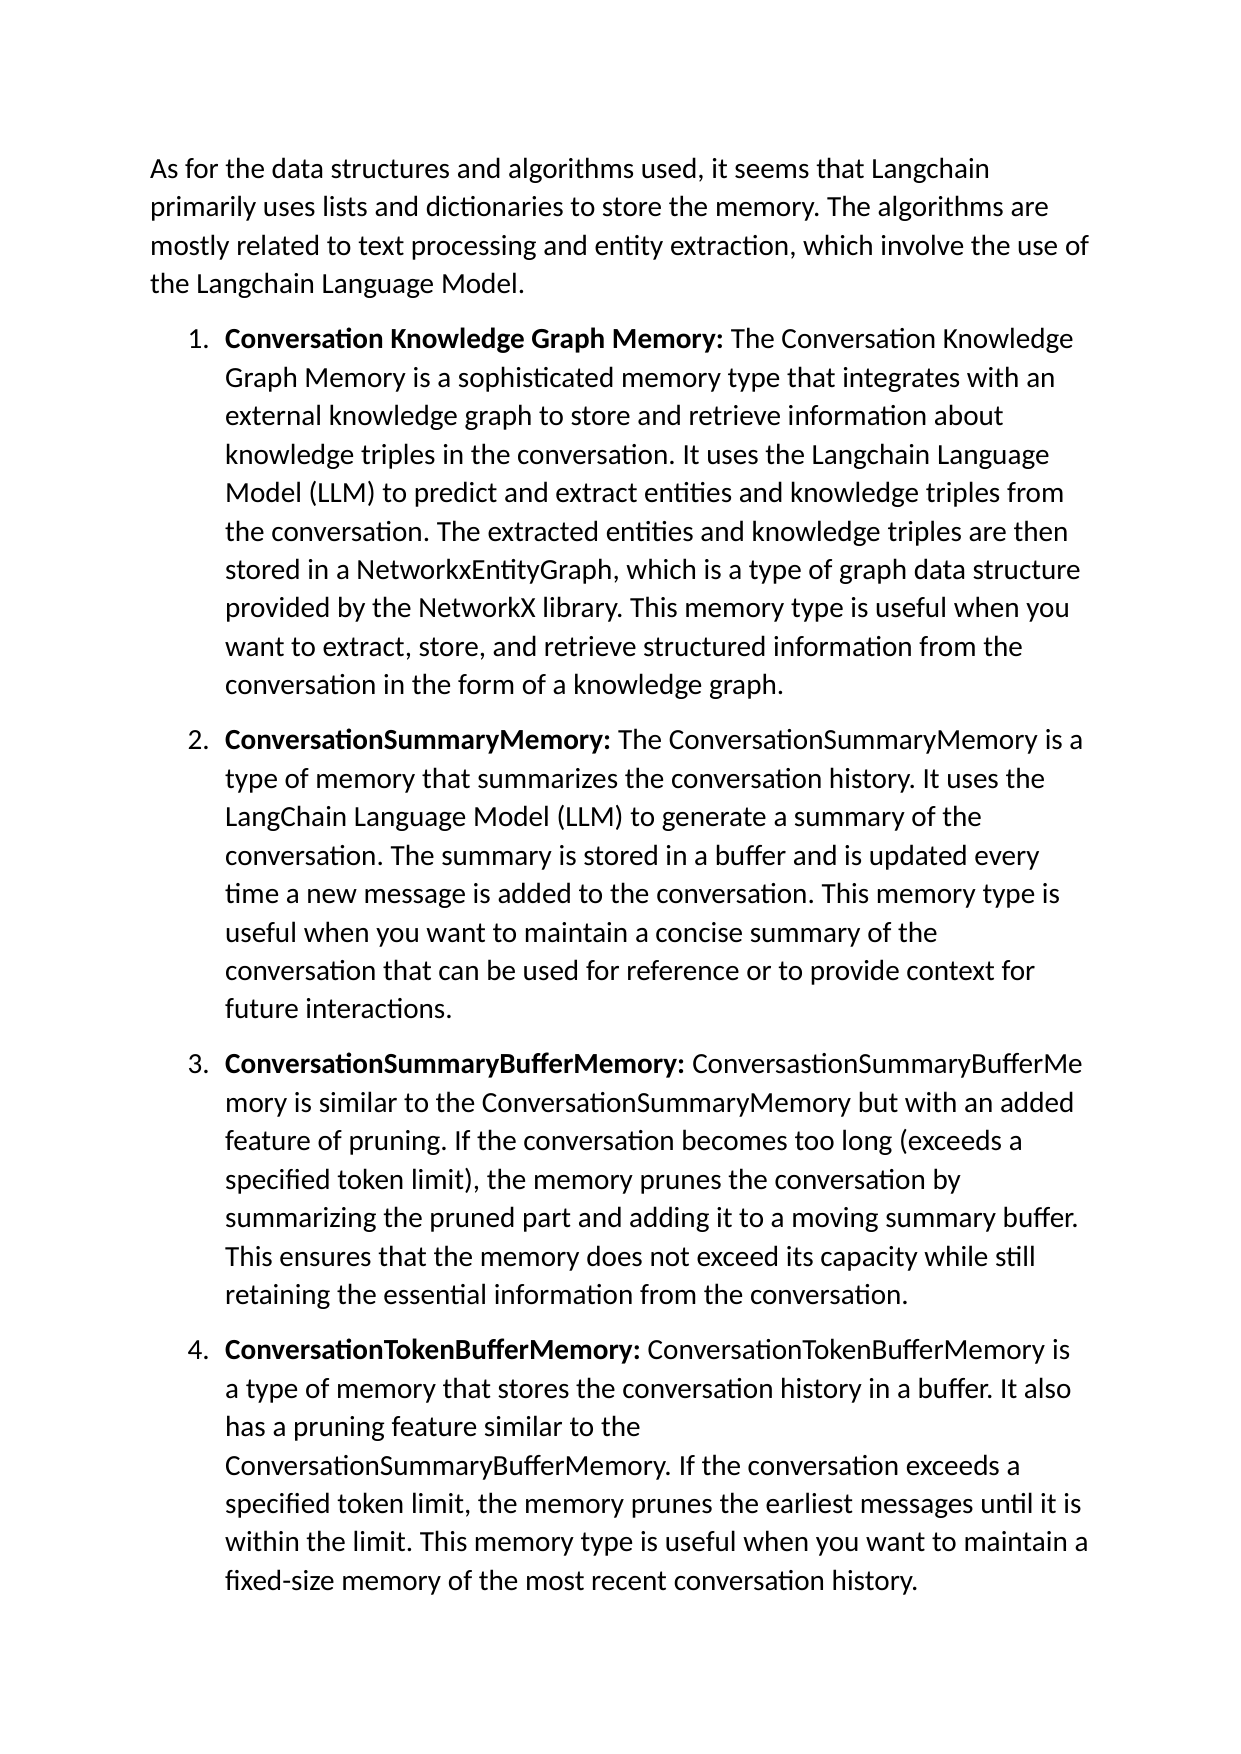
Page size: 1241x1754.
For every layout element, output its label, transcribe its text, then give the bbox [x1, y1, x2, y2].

list ConversationTokenBufferMemory: ConversationTokenBufferMemory is a type of memory that stores the conversation history in a buffer. It also has a pruning feature similar to the ConversationSummaryBufferMemory. If the conversation exceeds a specified token limit, the memory prunes the earliest messages until it is within the limit. This memory type is useful when you want to maintain a fixed-size memory of the most recent conversation history. [187, 1331, 1090, 1598]
list ConversationSummaryBufferMemory: ConversastionSummaryBufferMemory is similar to the ConversationSummaryMemory but with an added feature of pruning. If the conversation becomes too long (exceeds a specified token limit), the memory prunes the conversation by summarizing the pruned part and adding it to a moving summary buffer. This ensures that the memory does not exceed its capacity while still retaining the essential information from the conversation. [187, 1046, 1090, 1312]
list Conversation Knowledge Graph Memory: The Conversation Knowledge Graph Memory is a sophisticated memory type that integrates with an external knowledge graph to store and retrieve information about knowledge triples in the conversation. It uses the Langchain Language Model (LLM) to predict and extract entities and knowledge triples from the conversation. The extracted entities and knowledge triples are then stored in a NetworkxEntityGraph, which is a type of graph data structure provided by the NetworkX library. This memory type is useful when you want to extract, store, and retrieve structured information from the conversation in the form of a knowledge graph. [187, 320, 1090, 702]
list ConversationSummaryMemory: The ConversationSummaryMemory is a type of memory that summarizes the conversation history. It uses the LangChain Language Model (LLM) to generate a summary of the conversation. The summary is stored in a buffer and is updated every time a new message is added to the conversation. This memory type is useful when you want to maintain a concise summary of the conversation that can be used for reference or to provide context for future interactions. [187, 721, 1090, 1026]
text As for the data structures and algorithms used, it seems that Langchain primarily uses lists and dictionaries to store the memory. The algorithms are mostly related to text processing and entity extraction, which involve the use of the Langchain Language Model. [150, 150, 1090, 301]
